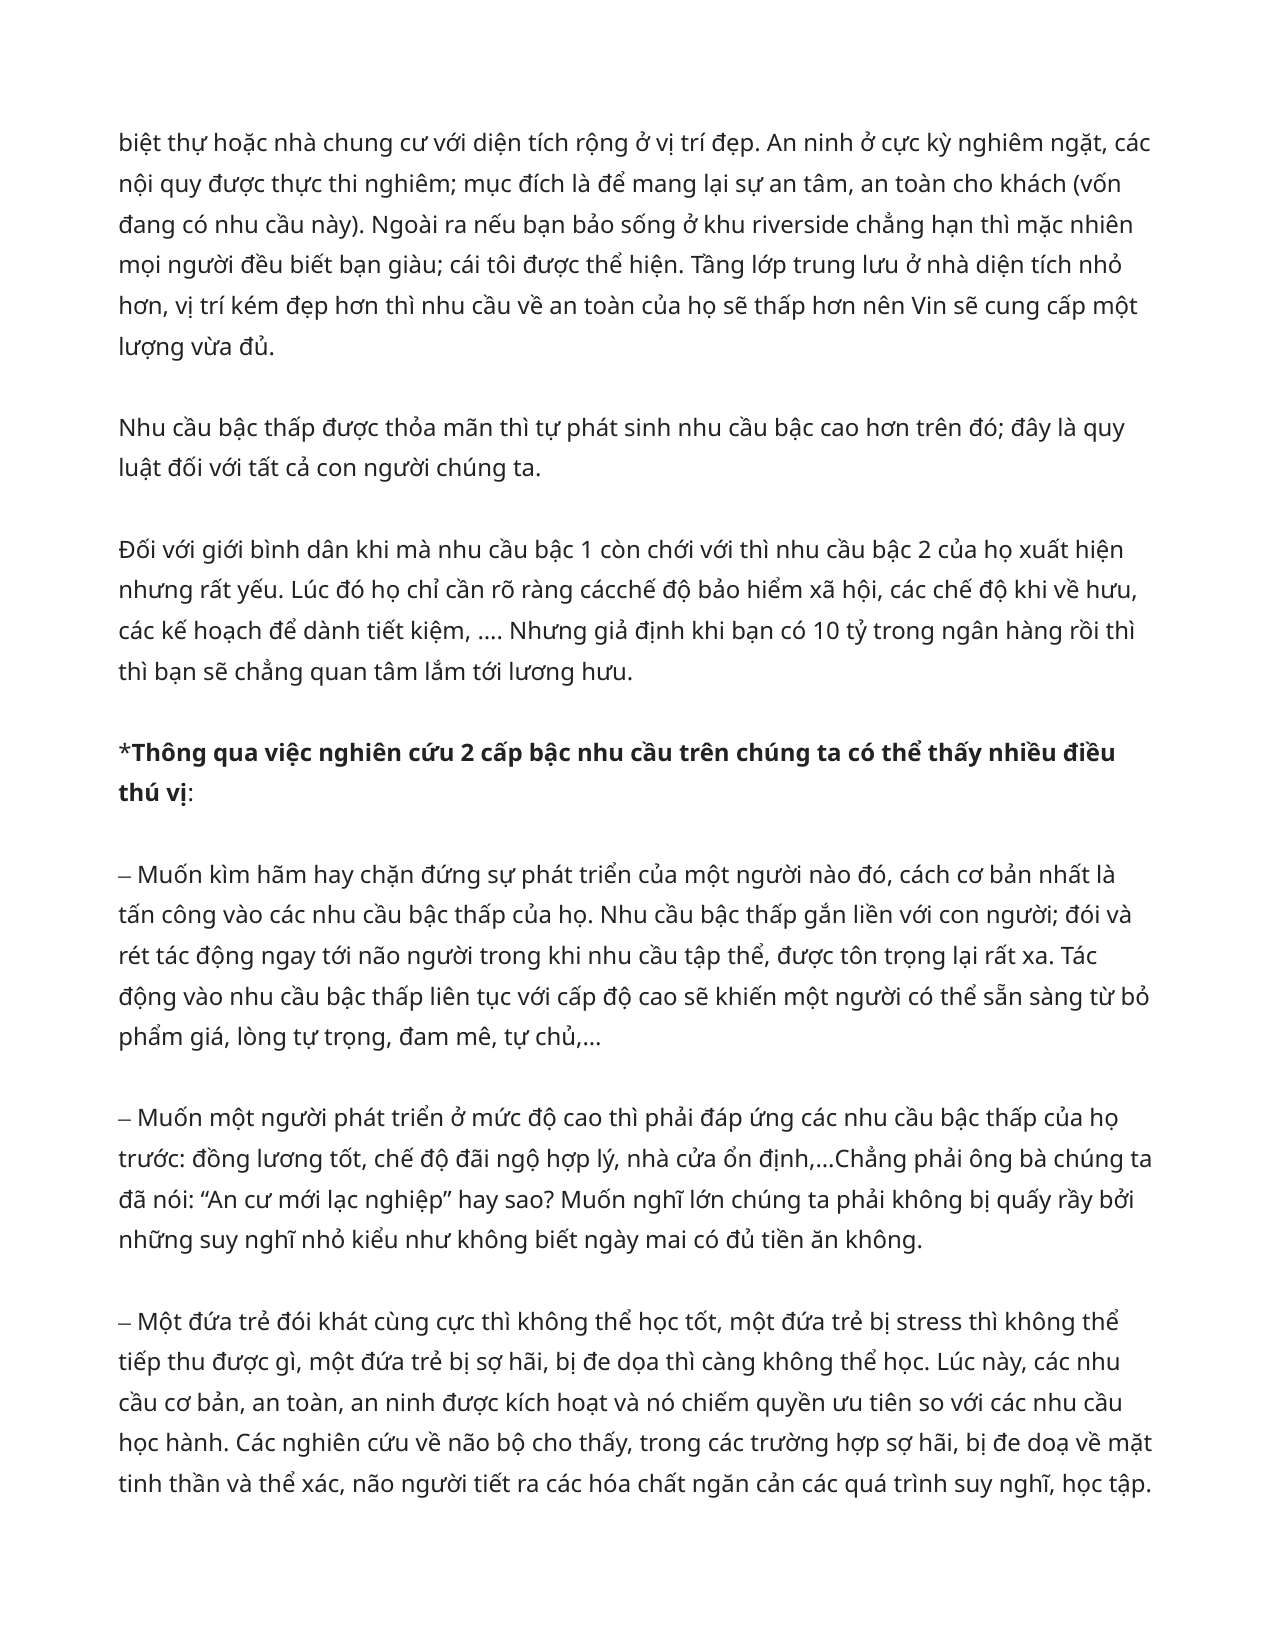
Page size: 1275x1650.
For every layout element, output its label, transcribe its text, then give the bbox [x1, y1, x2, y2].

text Nhu cầu bậc thấp được thỏa mãn thì tự phát sinh nhu cầu bậc cao hơn trên đó; đây là quy luật đối với tất cả con người chúng ta. [118, 402, 1157, 484]
text *Thông qua việc nghiên cứu 2 cấp bậc nhu cầu trên chúng ta có thể thấy nhiều điều thú vị: [118, 727, 1157, 809]
text – Muốn kìm hãm hay chặn đứng sự phát triển của một người nào đó, cách cơ bản nhất là tấn công vào các nhu cầu bậc thấp của họ. Nhu cầu bậc thấp gắn liền với con người; đói và rét tác động ngay tới não người trong khi nhu cầu tập thể, được tôn trọng lại rất xa. Tác động vào nhu cầu bậc thấp liên tục với cấp độ cao sẽ khiến một người có thể sẵn sàng từ bỏ phẩm giá, lòng tự trọng, đam mê, tự chủ,… [118, 849, 1157, 1052]
text Đối với giới bình dân khi mà nhu cầu bậc 1 còn chới với thì nhu cầu bậc 2 của họ xuất hiện nhưng rất yếu. Lúc đó họ chỉ cần rõ ràng cácchế độ bảo hiểm xã hội, các chế độ khi về hưu, các kế hoạch để dành tiết kiệm, …. Nhưng giả định khi bạn có 10 tỷ trong ngân hàng rồi thì thì bạn sẽ chẳng quan tâm lắm tới lương hưu. [118, 524, 1157, 687]
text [118, 118, 1157, 362]
text – Muốn một người phát triển ở mức độ cao thì phải đáp ứng các nhu cầu bậc thấp của họ trước: đồng lương tốt, chế độ đãi ngộ hợp lý, nhà cửa ổn định,…Chẳng phải ông bà chúng ta đã nói: “An cư mới lạc nghiệp” hay sao? Muốn nghĩ lớn chúng ta phải không bị quấy rầy bởi những suy nghĩ nhỏ kiểu như không biết ngày mai có đủ tiền ăn không. [118, 1093, 1157, 1256]
text – Một đứa trẻ đói khát cùng cực thì không thể học tốt, một đứa trẻ bị stress thì không thể tiếp thu được gì, một đứa trẻ bị sợ hãi, bị đe dọa thì càng không thể học. Lúc này, các nhu cầu cơ bản, an toàn, an ninh được kích hoạt và nó chiếm quyền ưu tiên so với các nhu cầu học hành. Các nghiên cứu về não bộ cho thấy, trong các trường hợp sợ hãi, bị đe doạ về mặt tinh thần và thể xác, não người tiết ra các hóa chất ngăn cản các quá trình suy nghĩ, học tập. [118, 1296, 1157, 1499]
